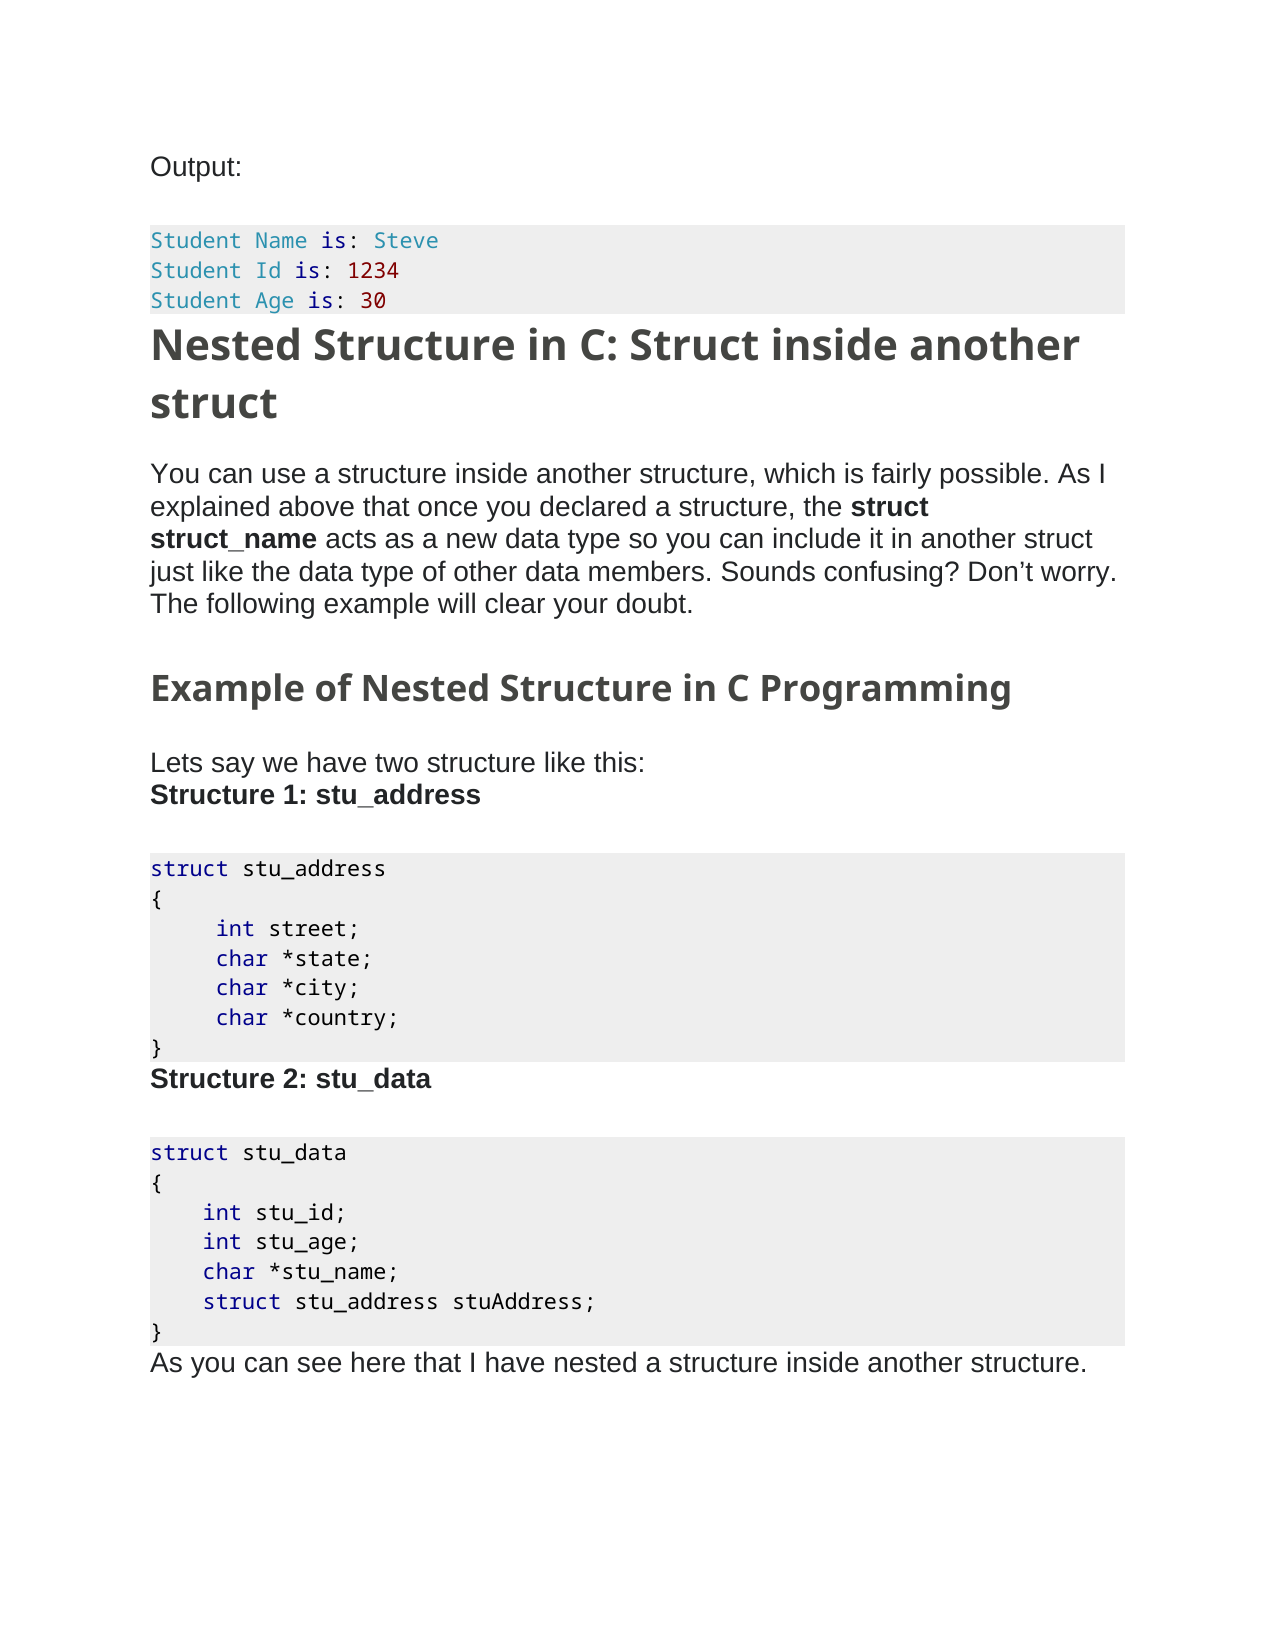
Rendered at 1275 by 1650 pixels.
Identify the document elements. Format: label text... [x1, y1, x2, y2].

text { [150, 1167, 1125, 1197]
text Output: [150, 150, 1125, 182]
text } [150, 1032, 1125, 1062]
subtitle Nested Structure in C: Struct inside another struct [150, 314, 1125, 431]
text char *city; [150, 972, 1125, 1002]
text Structure 2: stu_data [150, 1062, 1125, 1094]
text Student Name is: Steve [150, 225, 1125, 255]
text Student Id is: 1234 [150, 255, 1125, 285]
text int street; [150, 913, 1125, 943]
text char *country; [150, 1002, 1125, 1032]
text int stu_age; [150, 1226, 1125, 1256]
subtitle Example of Nested Structure in C Programming [150, 662, 1125, 712]
text You can use a structure inside another structure, which is fairly possible. As I explained above that once you declared a structure, the struct struct_name acts as a new data type so you can include it in another struct just like the data type of other data members. Sounds confusing? Don’t worry. The following example will clear your doubt. [150, 457, 1125, 619]
text char *stu_name; [150, 1256, 1125, 1286]
text char *state; [150, 943, 1125, 972]
text Lets say we have two structure like this: Structure 1: stu_address [150, 746, 1125, 810]
text { [150, 883, 1125, 913]
text As you can see here that I have nested a structure inside another structure. [150, 1346, 1125, 1378]
text Student Age is: 30 [150, 285, 1125, 314]
text struct stu_address stuAddress; [150, 1286, 1125, 1316]
text } [150, 1316, 1125, 1346]
text struct stu_data [150, 1137, 1125, 1167]
text int stu_id; [150, 1197, 1125, 1226]
text struct stu_address [150, 853, 1125, 883]
